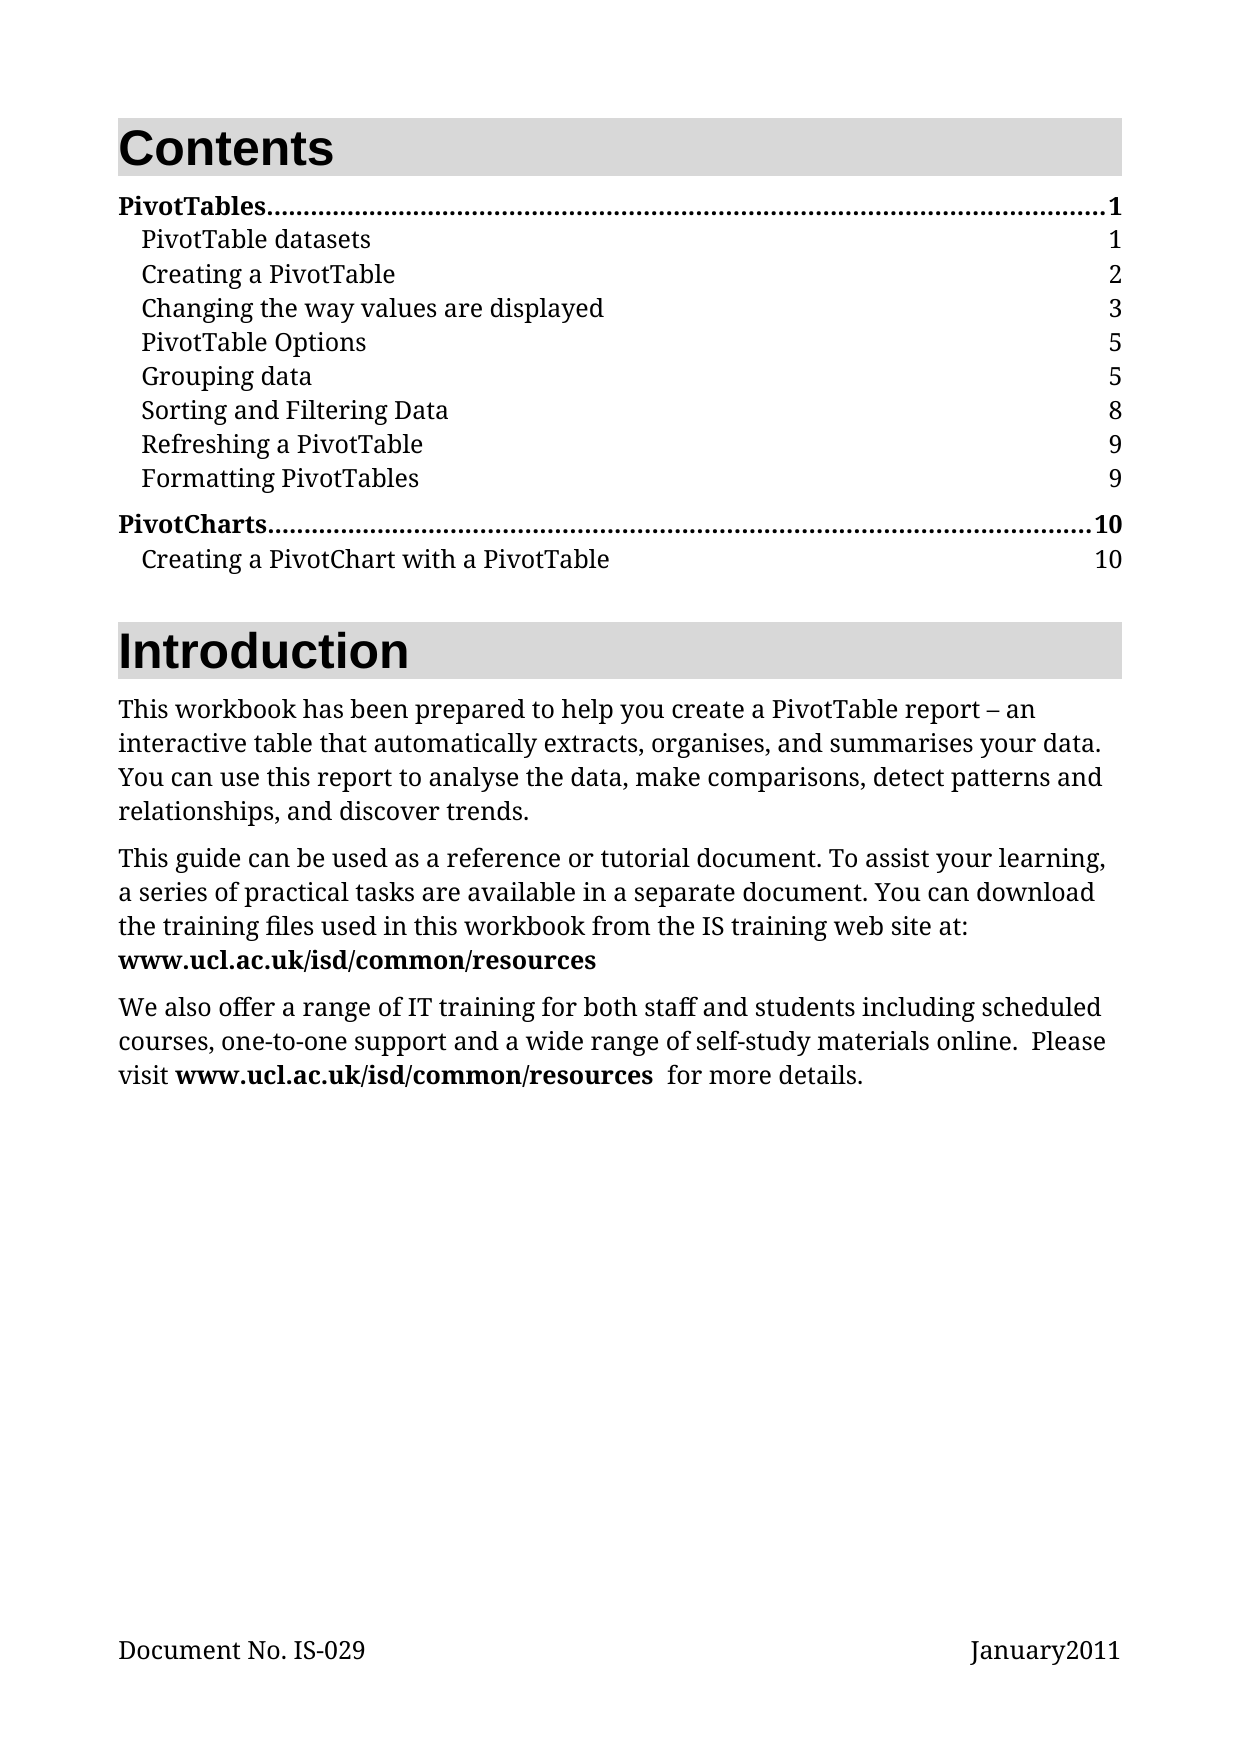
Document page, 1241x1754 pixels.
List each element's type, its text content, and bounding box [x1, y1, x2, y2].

text Contents [118, 118, 1122, 176]
text Changing the way values are displayed 3 [141, 290, 1122, 324]
text Sorting and Filtering Data 8 [141, 392, 1122, 427]
text Grouping data 5 [141, 358, 1122, 392]
text PivotTable datasets 1 [141, 222, 1122, 256]
text This workbook has been prepared to help you create a PivotTable report – an interactive table that automatically extracts, organises, and summarises your data. You can use this report to analyse the data, make comparisons, detect patterns and relationships, and discover trends. [118, 692, 1122, 828]
text This guide can be used as a reference or tutorial document. To assist your learning, a series of practical tasks are available in a separate document. You can download the training files used in this workbook from the IS training web site at: www.ucl.ac.uk/isd/common/resources [118, 841, 1122, 977]
text Formatting PivotTables 9 [141, 461, 1122, 495]
text We also offer a range of IT training for both staff and students including scheduled courses, one-to-one support and a wide range of self-study materials online. Please visit www.ucl.ac.uk/isd/common/resources for more details. [118, 989, 1122, 1092]
text Refreshing a PivotTable 9 [141, 427, 1122, 461]
text Creating a PivotChart with a PivotTable 10 [141, 541, 1122, 575]
text Introduction [118, 622, 1122, 679]
text PivotTable Options 5 [141, 324, 1122, 358]
text PivotCharts 10 [118, 507, 1122, 541]
text Creating a PivotTable 2 [141, 256, 1122, 290]
text PivotTables 1 [118, 188, 1122, 222]
